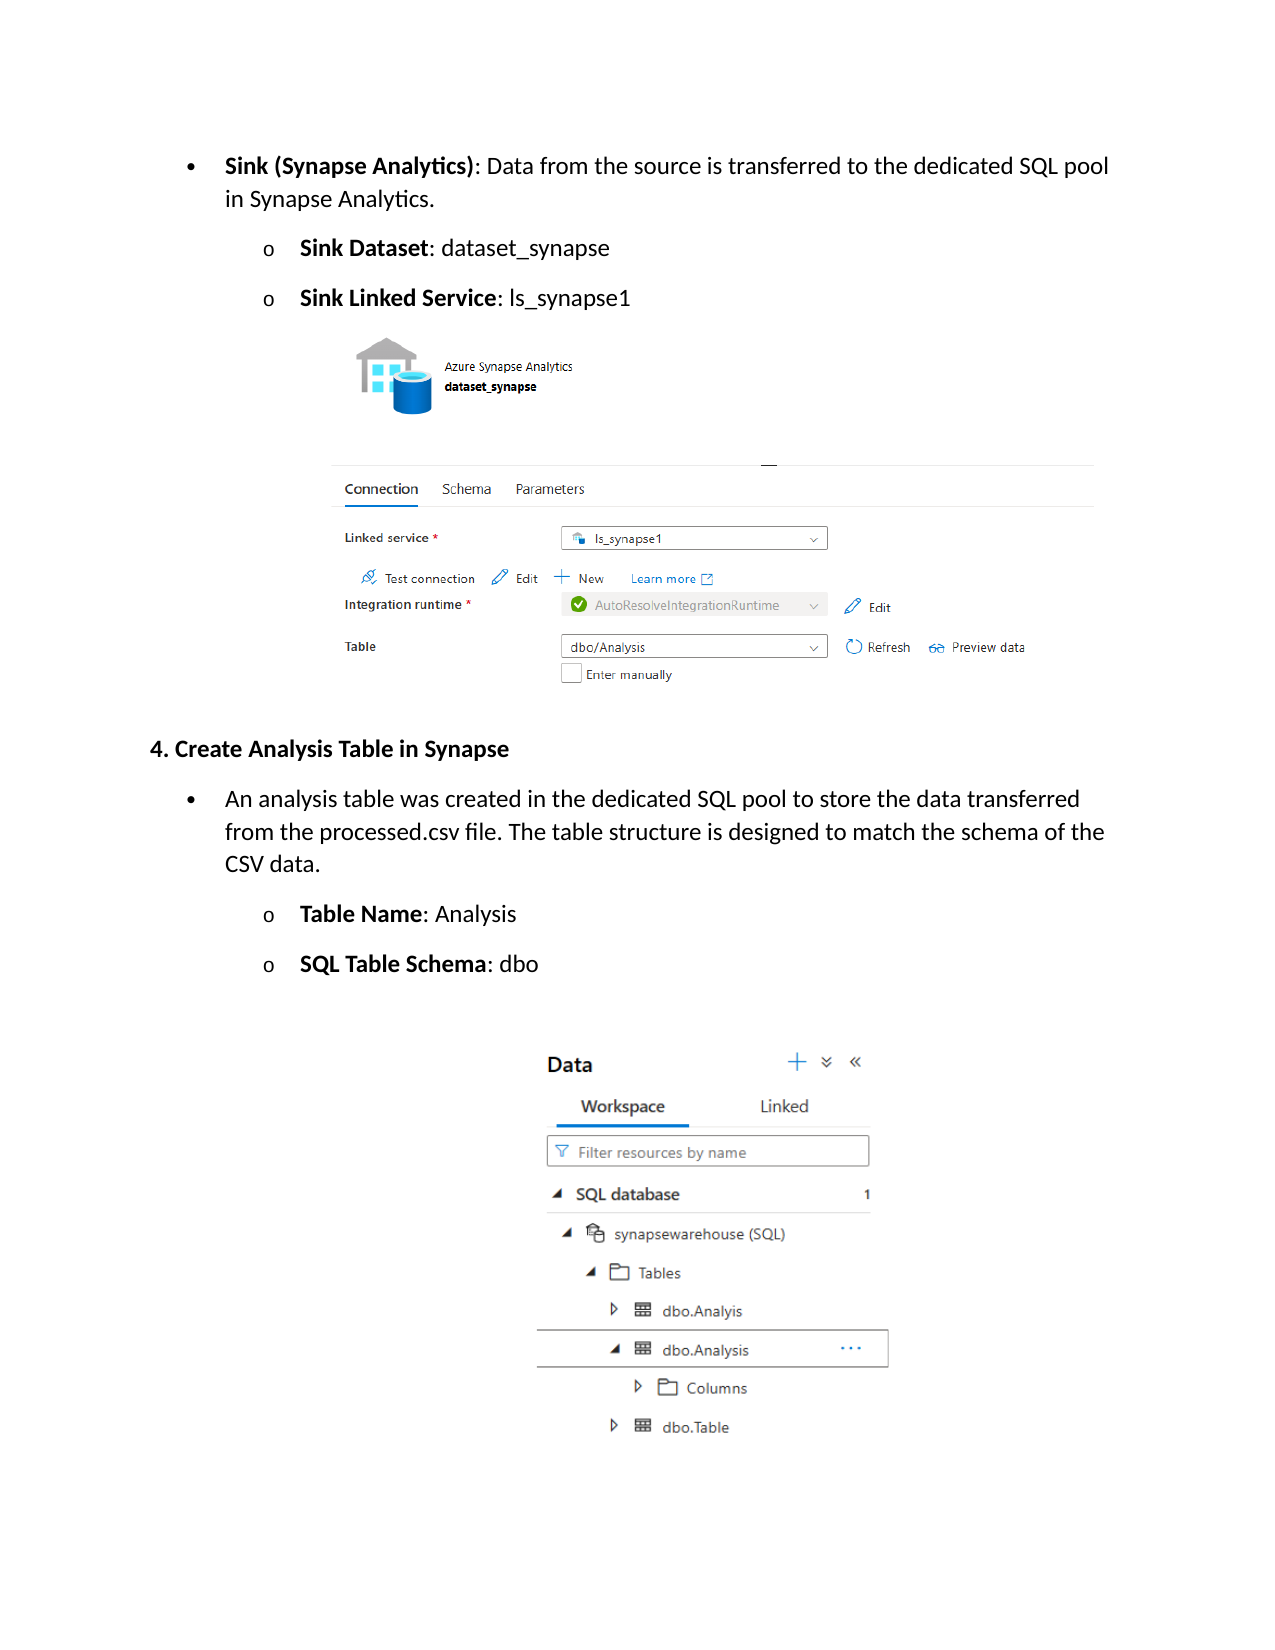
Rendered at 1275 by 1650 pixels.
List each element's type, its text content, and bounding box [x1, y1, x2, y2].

list An analysis table was created in the dedicated SQL pool to store the data transferred from the processed.csv file. The table structure is designed to match the schema of the CSV data. [187, 783, 1125, 879]
list Sink Dataset: dataset_synapse [262, 232, 1125, 263]
picture [331, 331, 1094, 715]
text 4. Create Analysis Table in Synapse [150, 733, 1125, 764]
picture [536, 1046, 889, 1449]
list Sink (Synapse Analytics): Data from the source is transferred to the dedicated SQL pool in Synapse Analytics. [187, 150, 1125, 213]
list Sink Linked Service: ls_synapse1 [262, 282, 1125, 313]
list Table Name: Analysis [262, 898, 1125, 929]
list SQL Table Schema: dbo [262, 948, 1125, 978]
